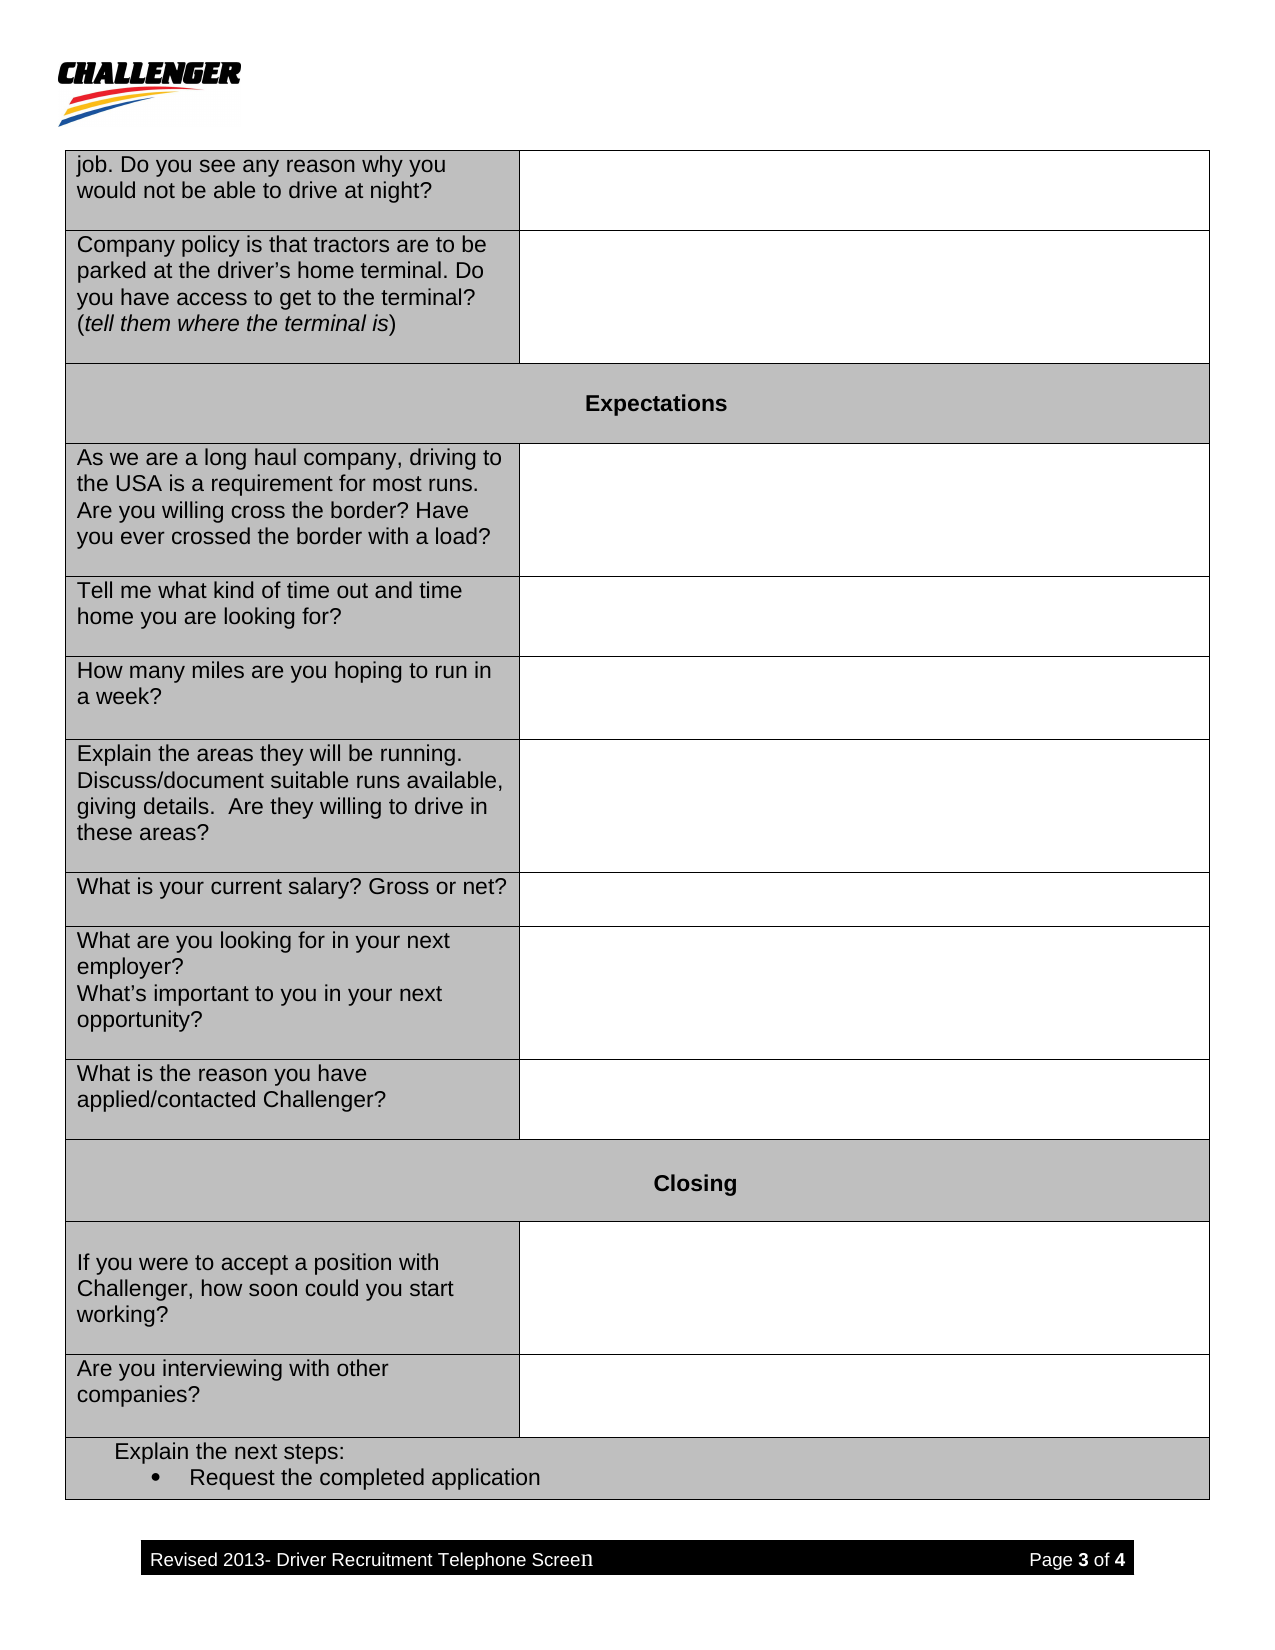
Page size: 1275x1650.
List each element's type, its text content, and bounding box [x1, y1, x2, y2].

picture [57, 62, 241, 127]
table_cell Closing [66, 1140, 1209, 1221]
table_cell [66, 1438, 1209, 1499]
table_cell [520, 657, 1209, 739]
table_cell [520, 927, 1209, 1059]
table_cell What is your current salary? Gross or net? [66, 873, 519, 926]
table_cell [520, 1355, 1209, 1437]
table_cell What are you looking for in your next employer? What’s important to you in your next opportunity? [66, 927, 519, 1059]
table_cell Explain the areas they will be running. Discuss/document suitable runs available, giving details. Are they willing to drive in these areas? [66, 740, 519, 872]
table_cell How many miles are you hoping to run in a week? [66, 657, 519, 739]
table_cell What is the reason you have applied/contacted Challenger? [66, 1060, 519, 1139]
table_cell [520, 444, 1209, 576]
table_cell [520, 873, 1209, 926]
table_cell If you were to accept a position with Challenger, how soon could you start working? [66, 1222, 519, 1354]
table_cell Company policy is that tractors are to be parked at the driver’s home terminal. Do you have access to get to the terminal? (tell them where the terminal is) [66, 231, 519, 363]
table_cell [520, 1222, 1209, 1354]
table_cell [520, 1060, 1209, 1139]
table_cell [520, 740, 1209, 872]
table_cell Are you interviewing with other companies? [66, 1355, 519, 1437]
table_cell [520, 231, 1209, 363]
table_cell As we are a long haul company, driving to the USA is a requirement for most runs. Are you willing cross the border? Have you ever crossed the border with a load? [66, 444, 519, 576]
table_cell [66, 151, 519, 230]
table_cell [520, 577, 1209, 656]
table_cell Expectations [66, 364, 1209, 443]
table_cell Tell me what kind of time out and time home you are looking for? [66, 577, 519, 656]
table_cell [520, 151, 1209, 230]
